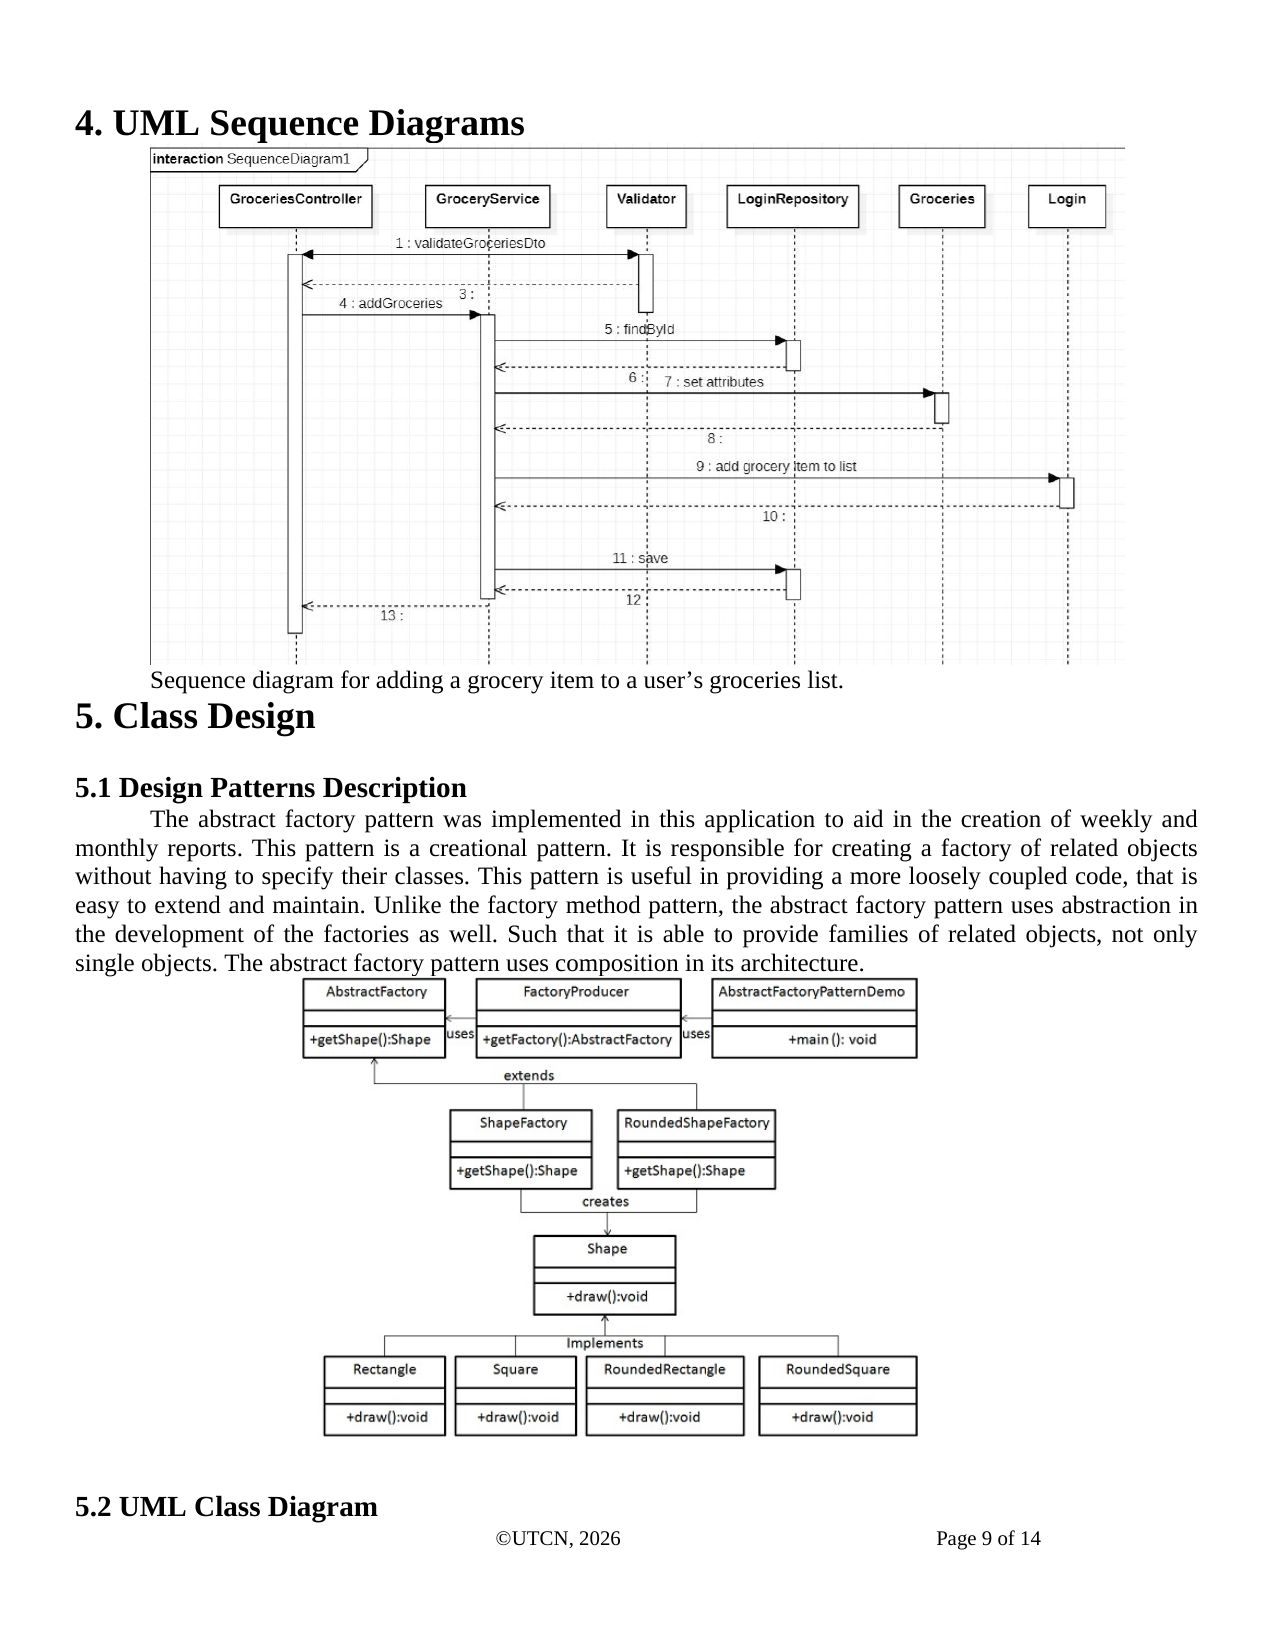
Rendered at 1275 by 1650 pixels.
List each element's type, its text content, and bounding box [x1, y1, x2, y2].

picture [300, 976, 921, 1437]
title 5. Class Design [75, 694, 1200, 737]
text The abstract factory pattern was implemented in this application to aid in the creation of weekly and monthly reports. This pattern is a creational pattern. It is responsible for creating a factory of related objects without having to specify their classes. This pattern is useful in providing a more loosely coupled code, that is easy to extend and maintain. Unlike the factory method pattern, the abstract factory pattern uses abstraction in the development of the factories as well. Such that it is able to provide families of related objects, not only single objects. The abstract factory pattern uses composition in its architecture. [75, 804, 1200, 976]
picture [150, 143, 1125, 665]
text 5.1 Design Patterns Description [75, 770, 1200, 804]
title 4. UML Sequence Diagrams [75, 100, 1200, 143]
text Sequence diagram for adding a grocery item to a user’s groceries list. [75, 665, 1200, 694]
text 5.2 UML Class Diagram [75, 1489, 1200, 1522]
